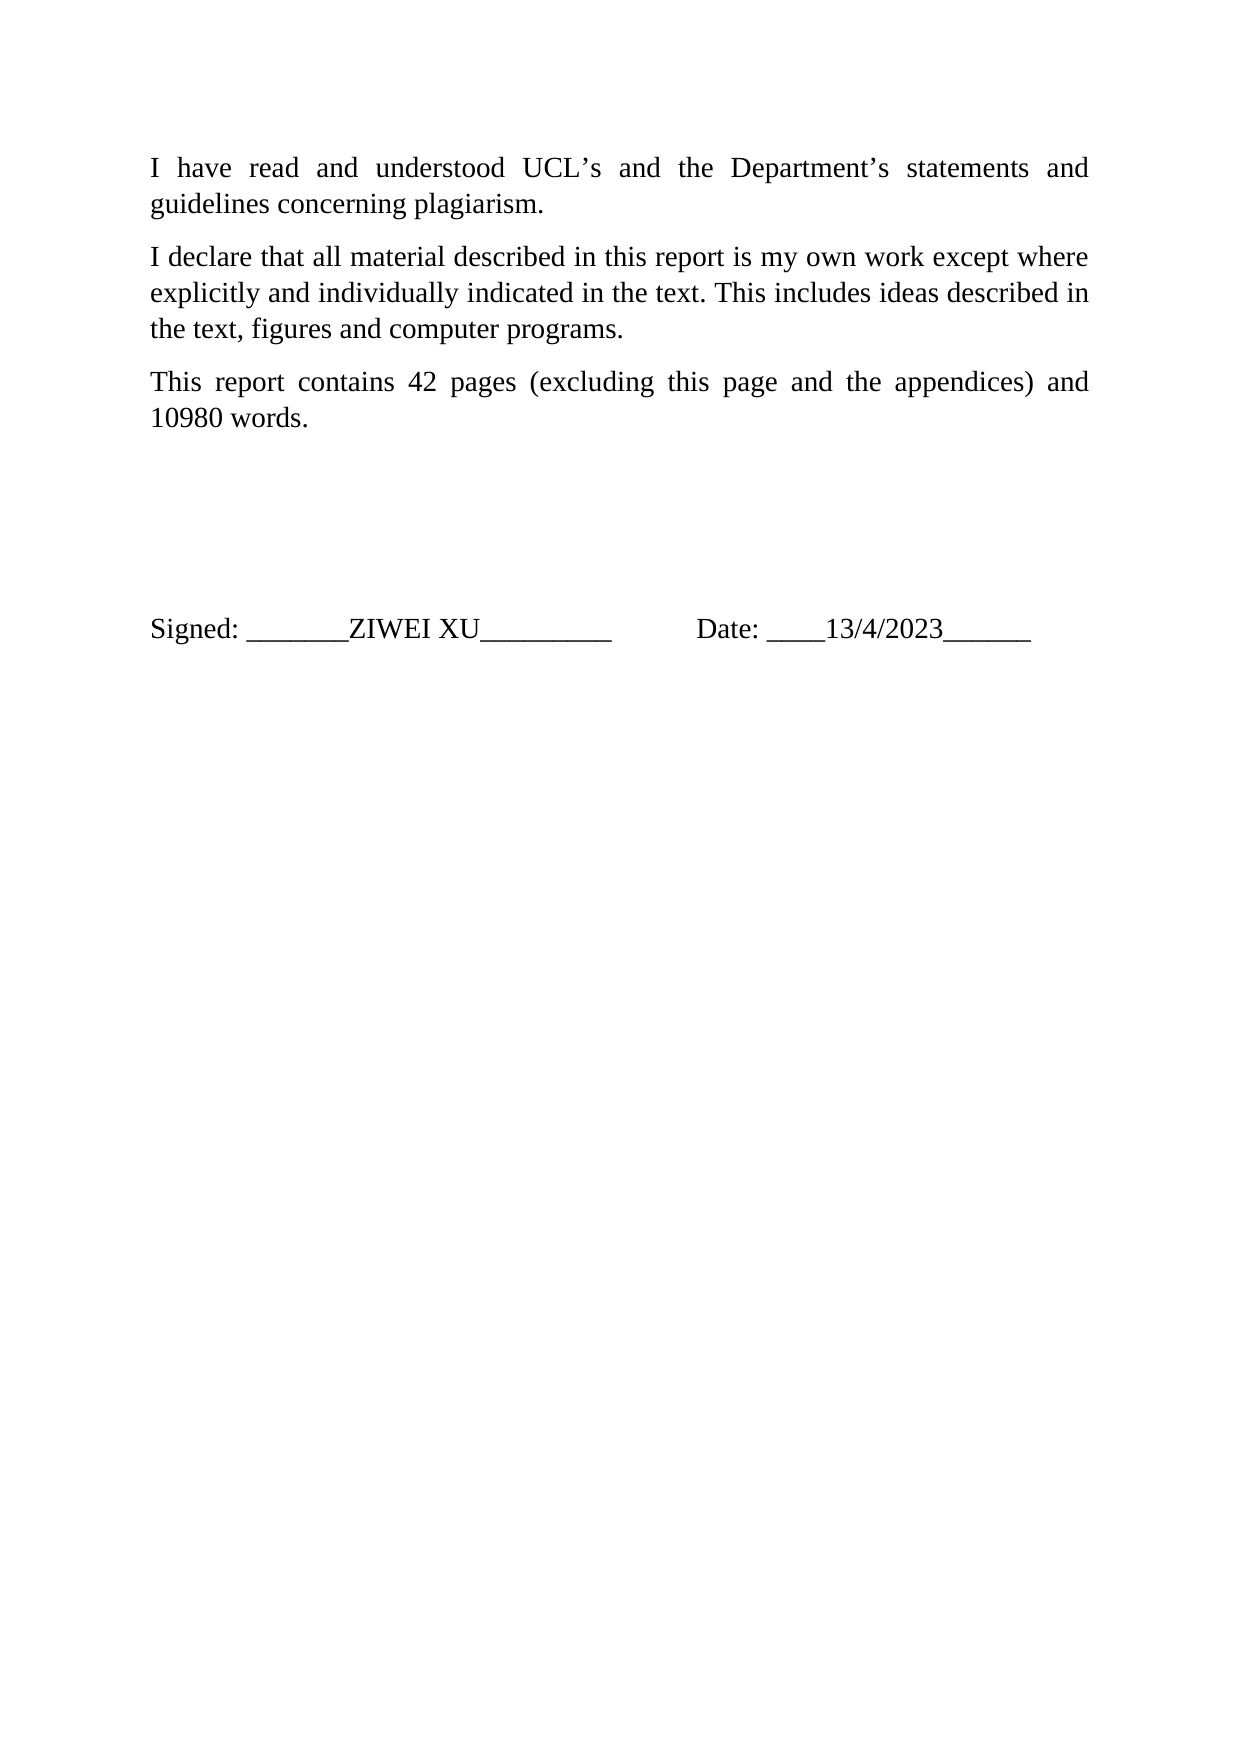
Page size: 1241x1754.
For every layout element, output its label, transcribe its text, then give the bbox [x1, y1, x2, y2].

text This report contains 42 pages (excluding this page and the appendices) and 10980 words. [150, 364, 1090, 434]
table_header Date: ____13/4/2023______ [696, 611, 1089, 712]
table_header Signed: _______ZIWEI XU_________ [150, 611, 696, 712]
text I have read and understood UCL’s and the Department’s statements and guidelines concerning plagiarism. [150, 150, 1090, 220]
text I declare that all material described in this report is my own work except where explicitly and individually indicated in the text. This includes ideas described in the text, figures and computer programs. [150, 239, 1090, 345]
